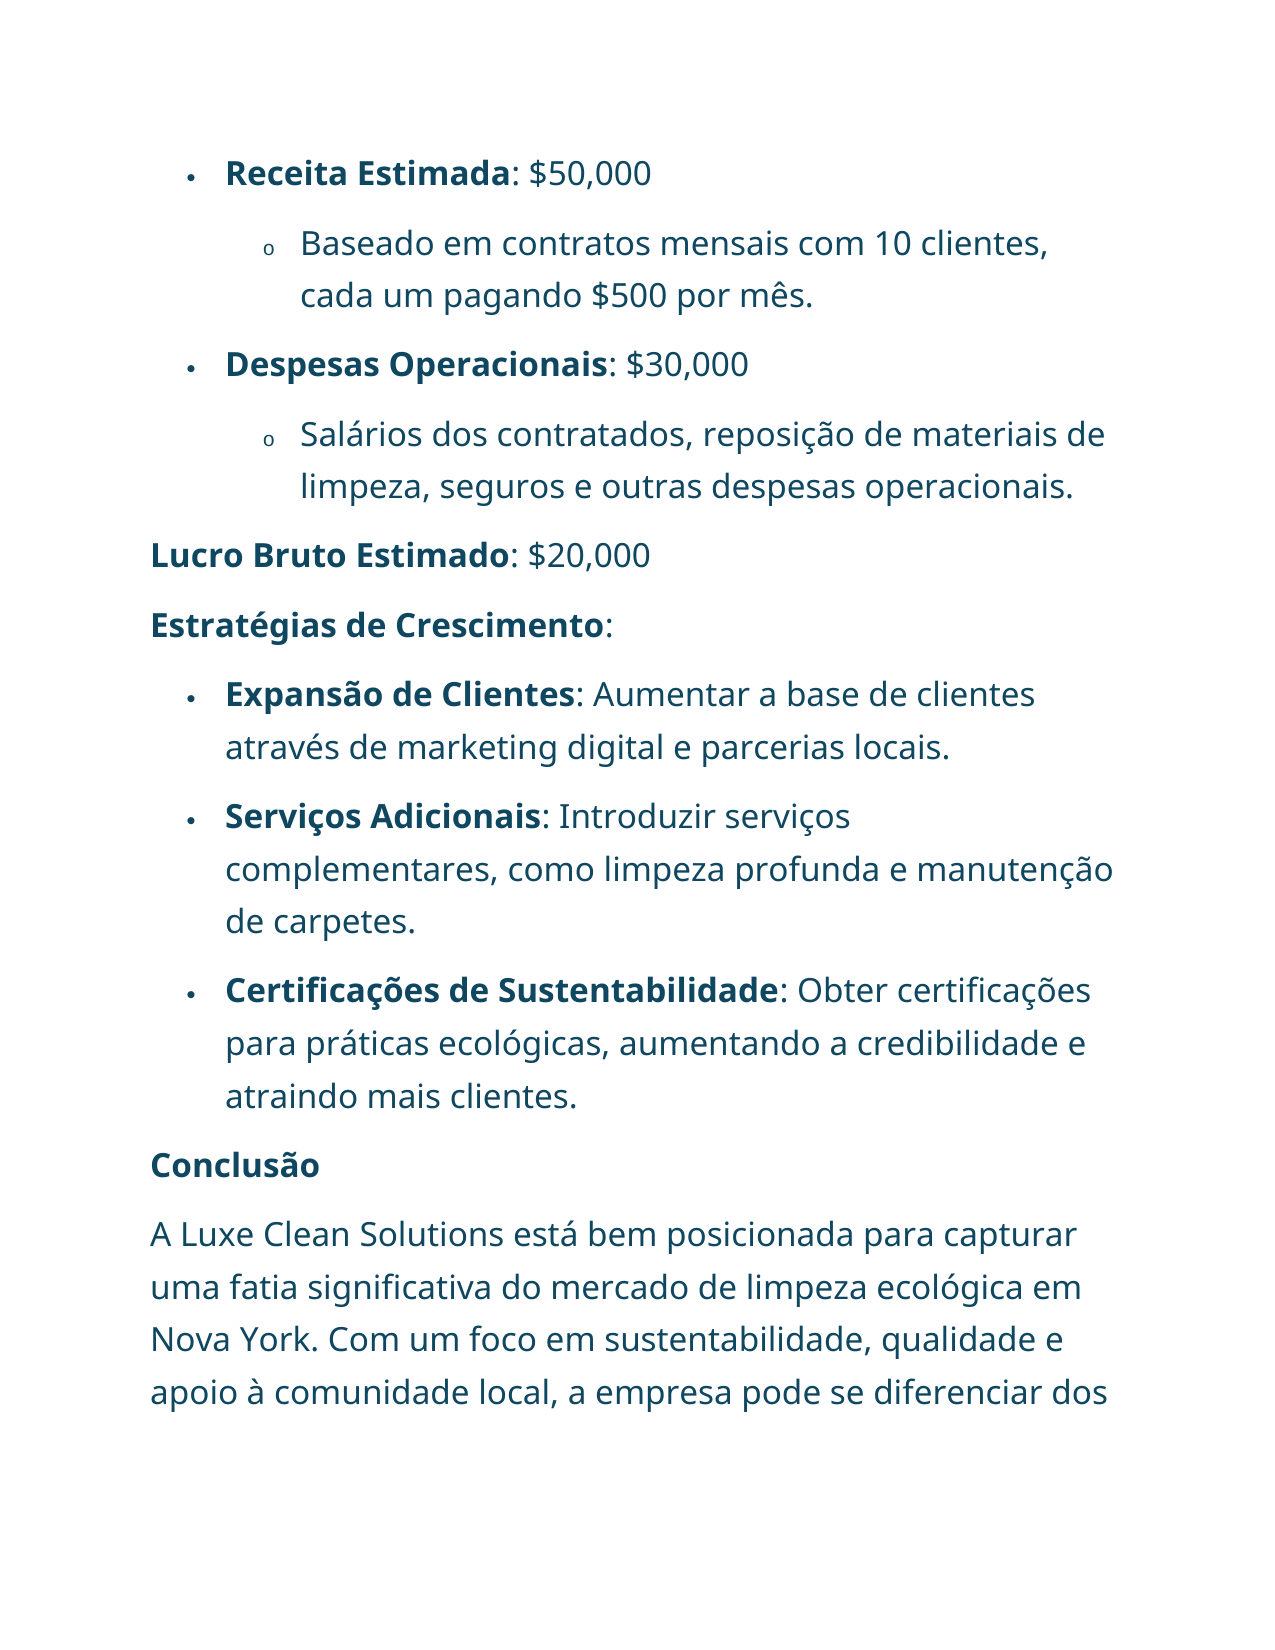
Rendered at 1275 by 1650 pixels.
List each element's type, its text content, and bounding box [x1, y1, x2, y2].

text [150, 1211, 1125, 1414]
text Conclusão [150, 1142, 1125, 1187]
list Salários dos contratados, reposição de materiais de limpeza, seguros e outras despesas operacionais. [262, 410, 1125, 508]
text Lucro Bruto Estimado: $20,000 [150, 532, 1125, 578]
list Serviços Adicionais: Introduzir serviços complementares, como limpeza profunda e manutenção de carpetes. [187, 793, 1125, 943]
list Expansão de Clientes: Aumentar a base de clientes através de marketing digital e parcerias locais. [187, 671, 1125, 769]
list Certificações de Sustentabilidade: Obter certificações para práticas ecológicas, aumentando a credibilidade e atraindo mais clientes. [187, 967, 1125, 1118]
list Despesas Operacionais: $30,000 [187, 341, 1125, 387]
list Receita Estimada: $50,000 [187, 150, 1125, 195]
list Baseado em contratos mensais com 10 clientes, cada um pagando $500 por mês. [262, 219, 1125, 317]
text Estratégias de Crescimento: [150, 602, 1125, 647]
